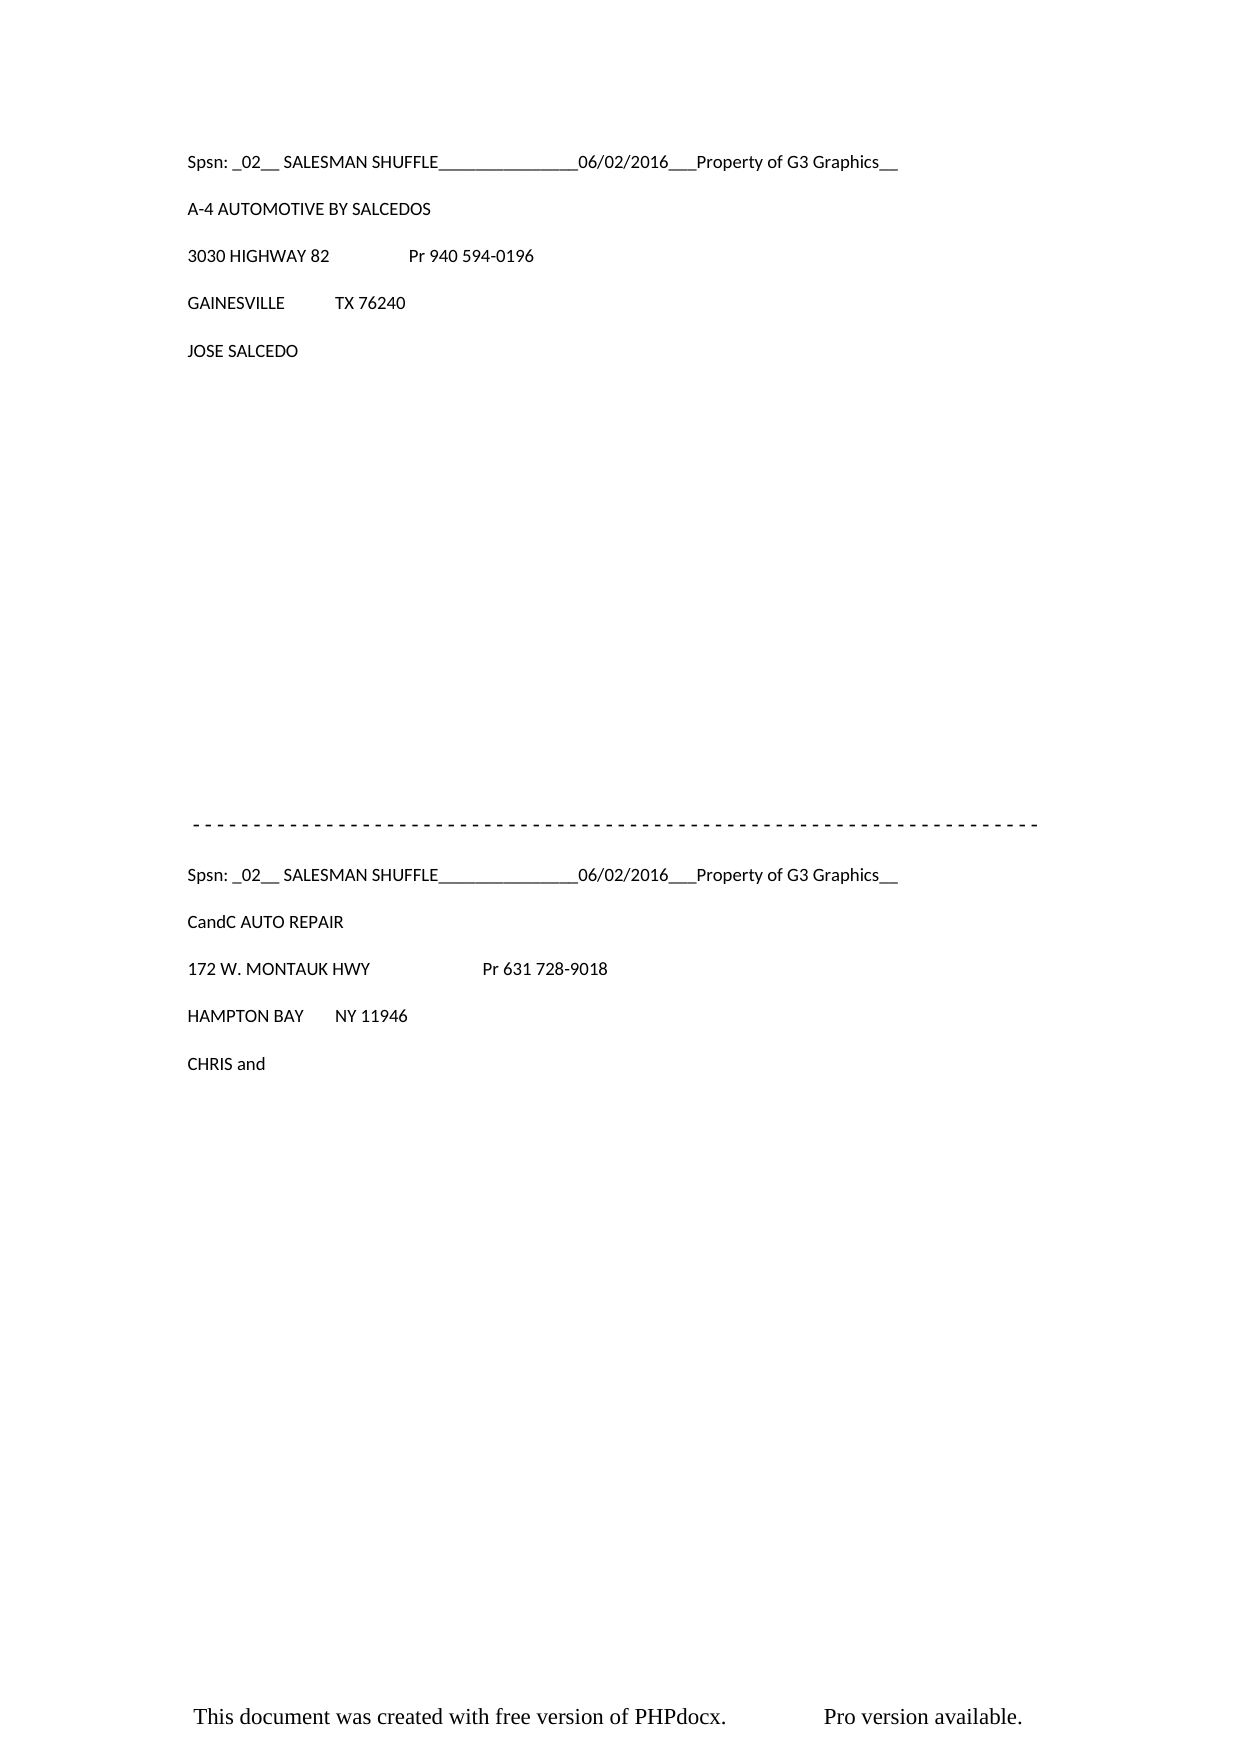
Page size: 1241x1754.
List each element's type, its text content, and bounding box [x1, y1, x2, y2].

text - - - - - - - - - - - - - - - - - - - - - - - - - - - - - - - - - - - - - - - - - - - - - - - - - - - - - - - - - - - - - - - - - - - - - - [187, 810, 1053, 838]
text CandC AUTO REPAIR [187, 910, 1053, 933]
text HAMPTON BAY NY 11946 [187, 1005, 1053, 1028]
text GAINESVILLE TX 76240 [187, 292, 1053, 314]
text 172 W. MONTAUK HWY Pr 631 728-9018 [187, 957, 1053, 980]
text Spsn: _02__ SALESMAN SHUFFLE_______________06/02/2016___Property of G3 Graphics__ [187, 150, 1053, 173]
text JOSE SALCEDO [187, 339, 1053, 362]
text A-4 AUTOMOTIVE BY SALCEDOS [187, 197, 1053, 220]
text 3030 HIGHWAY 82 Pr 940 594-0196 [187, 244, 1053, 267]
text Spsn: _02__ SALESMAN SHUFFLE_______________06/02/2016___Property of G3 Graphics__ [187, 863, 1053, 886]
text CHRIS and [187, 1052, 1053, 1075]
